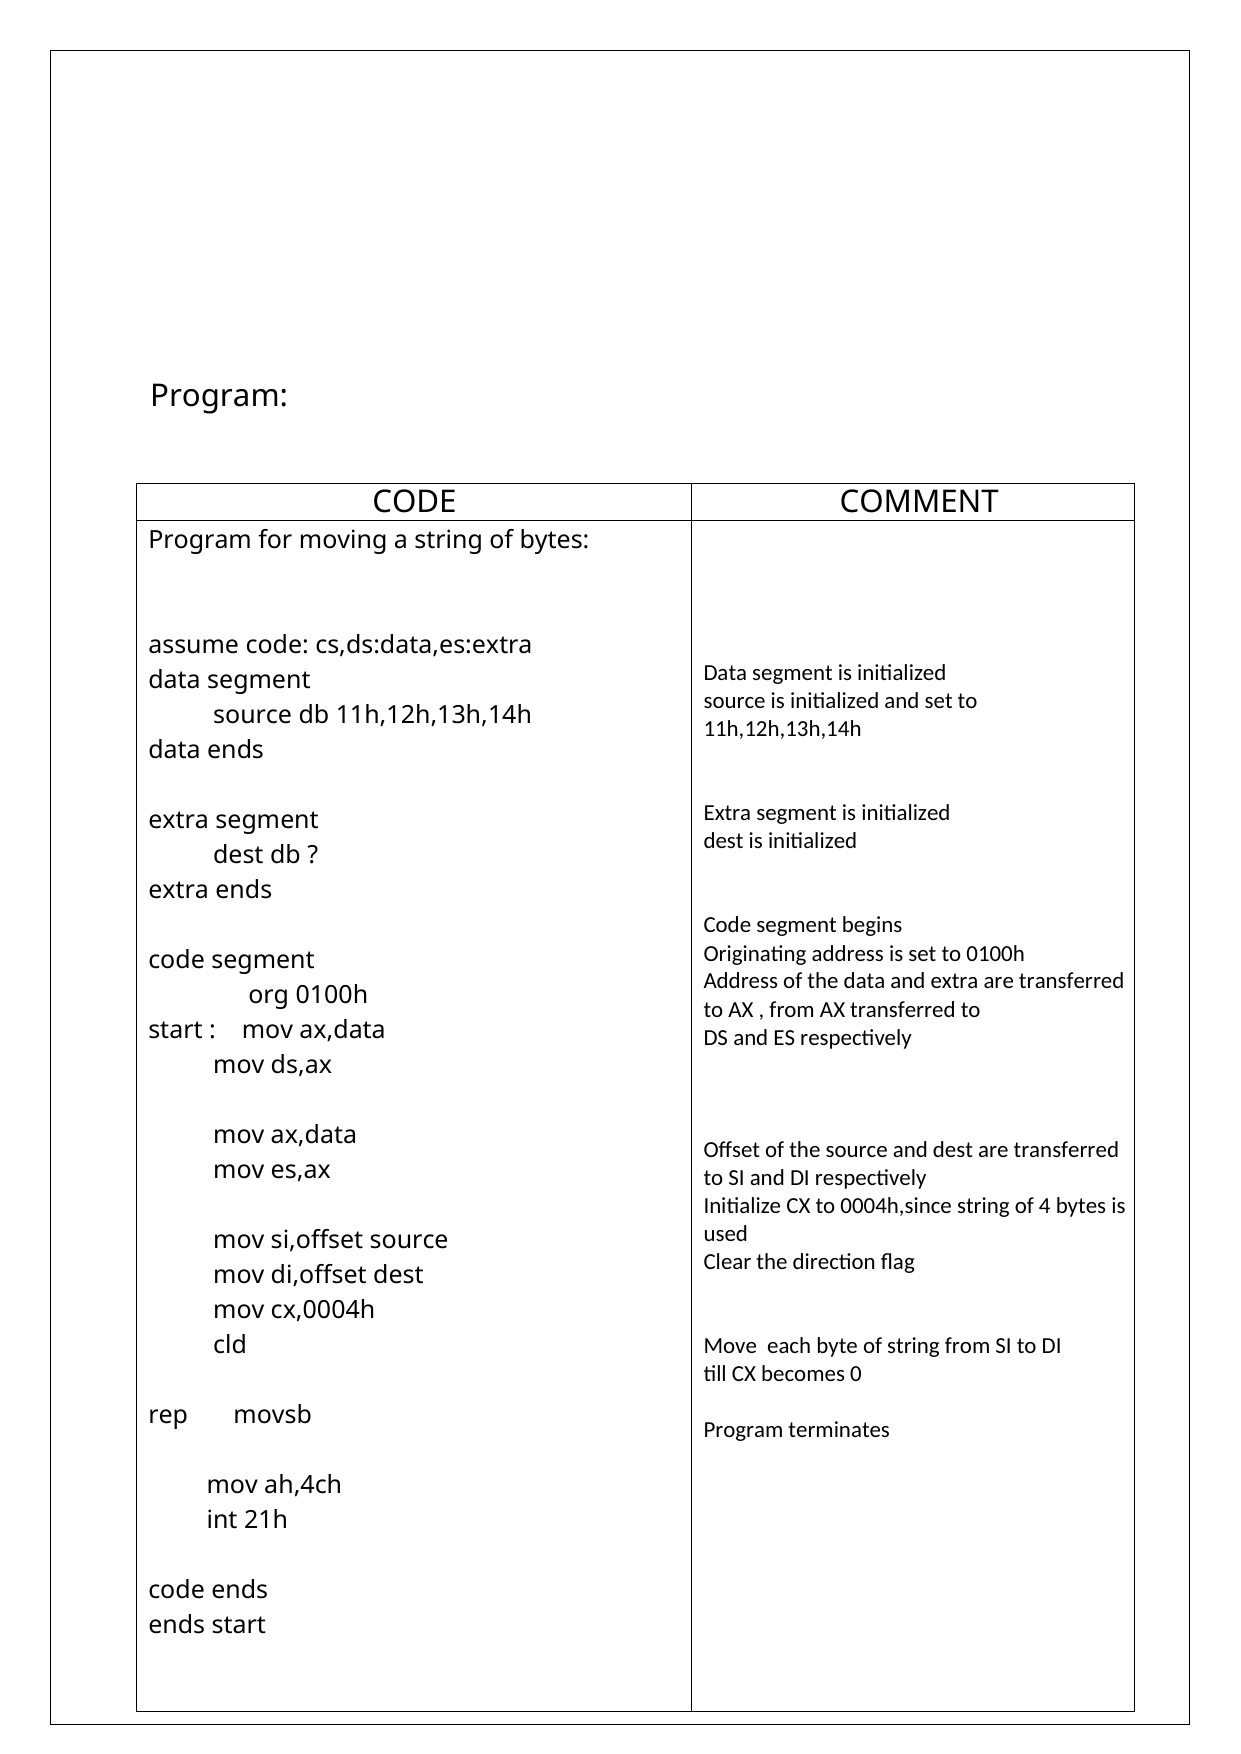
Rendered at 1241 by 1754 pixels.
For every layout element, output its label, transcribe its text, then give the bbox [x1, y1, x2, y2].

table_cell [692, 521, 1134, 1711]
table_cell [137, 521, 691, 1711]
subtitle Program: [150, 372, 1134, 415]
table_header COMMENT [692, 484, 1134, 520]
table_header CODE [137, 484, 691, 520]
